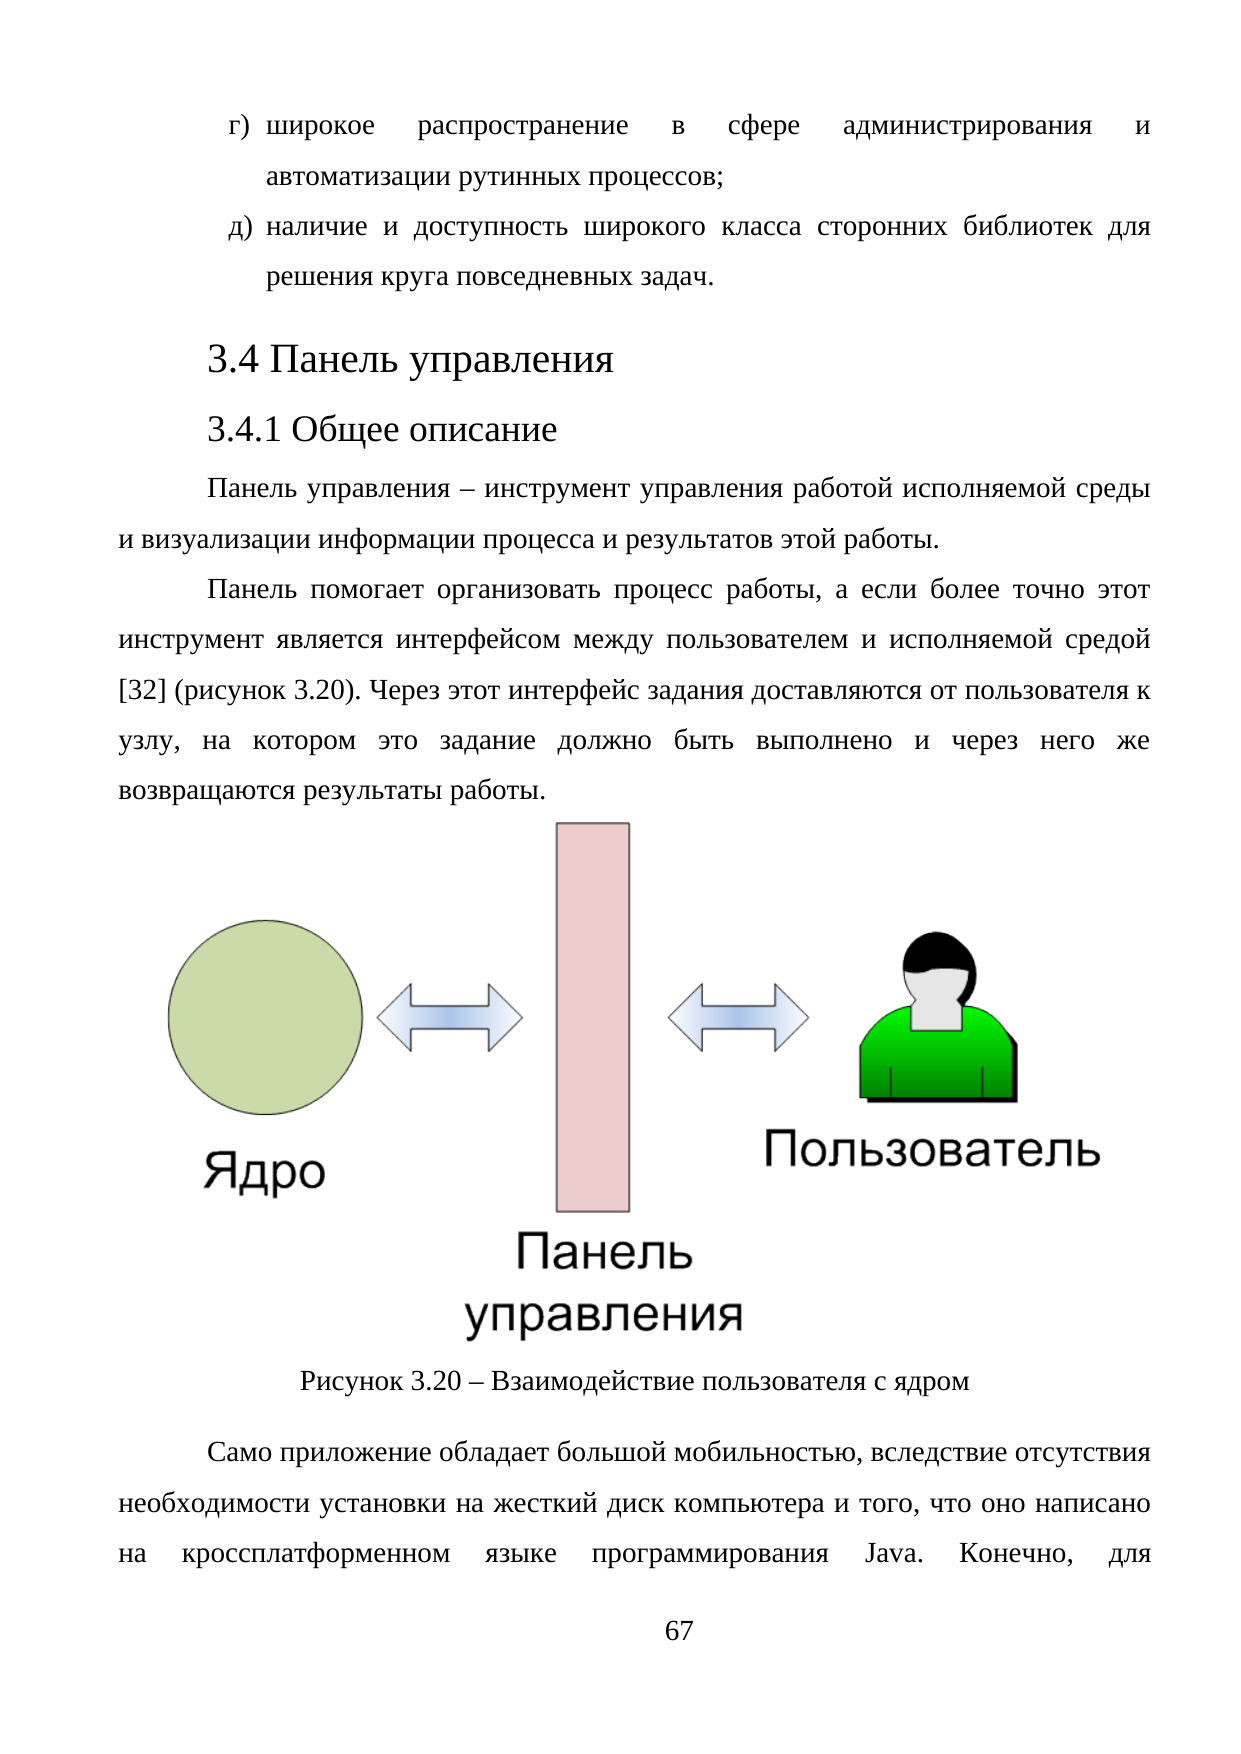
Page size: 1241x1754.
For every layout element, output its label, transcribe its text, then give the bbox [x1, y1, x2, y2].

list наличие и доступность широкого класса сторонних библиотек для решения круга повседневных задач. [228, 208, 1152, 292]
subtitle 3.4 Панель управления [118, 334, 1152, 382]
text Панель управления – инструмент управления работой исполняемой среды и визуализации информации процесса и результатов этой работы. [118, 471, 1152, 554]
text Рисунок 3.20 – Взаимодействие пользователя с ядром [118, 1363, 1152, 1397]
subtitle 3.4.1 Общее описание [118, 407, 1152, 450]
picture [167, 822, 1103, 1347]
list широкое распространение в сфере администрирования и автоматизации рутинных процессов; [228, 107, 1152, 191]
text Панель помогает организовать процесс работы, а если более точно этот инструмент является интерфейсом между пользователем и исполняемой средой [32] (рисунок 3.20). Через этот интерфейс задания доставляются от пользователя к узлу, на котором это задание должно быть выполнено и через него же возвращаются результаты работы. [118, 571, 1152, 806]
